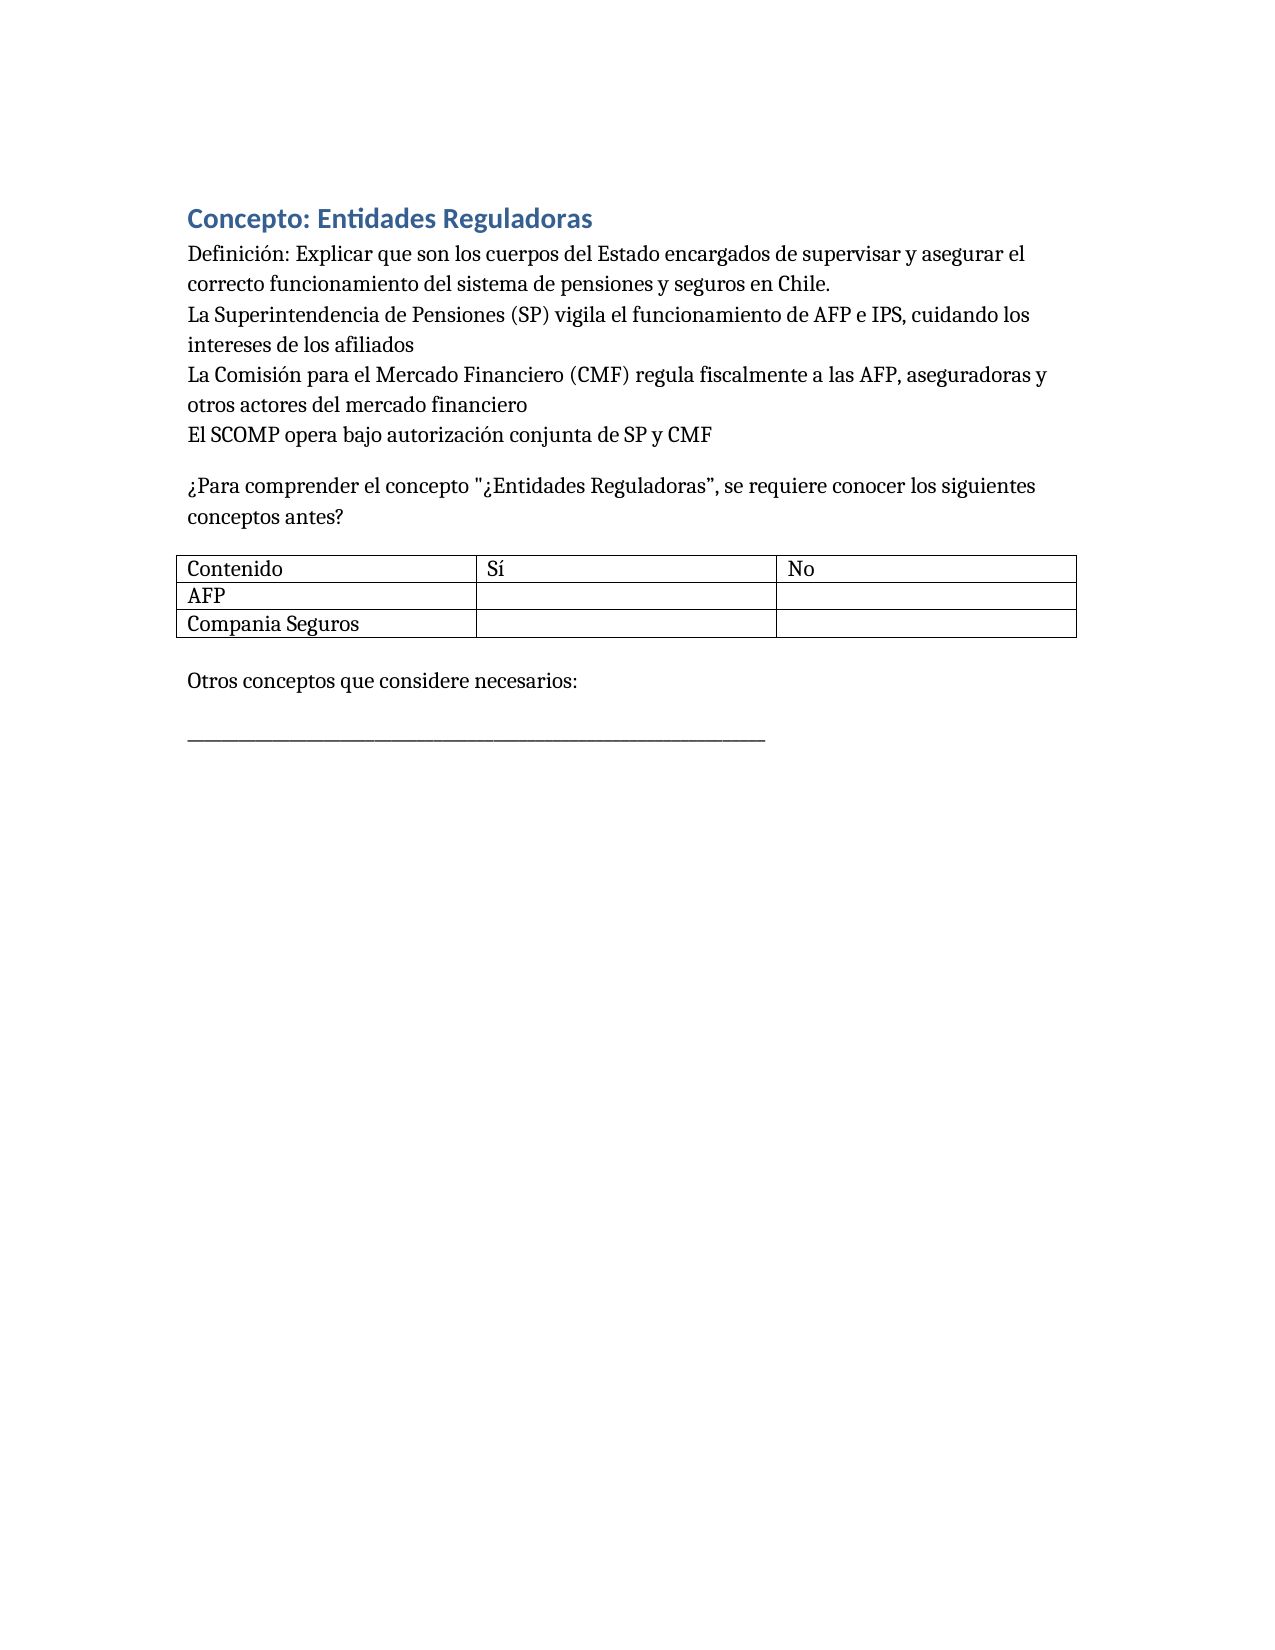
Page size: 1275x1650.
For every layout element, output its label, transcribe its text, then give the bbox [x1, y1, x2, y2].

text Definición: Explicar que son los cuerpos del Estado encargados de supervisar y asegurar el correcto funcionamiento del sistema de pensiones y seguros en Chile. La Superintendencia de Pensiones (SP) vigila el funcionamiento de AFP e IPS, cuidando los intereses de los afiliados La Comisión para el Mercado Financiero (CMF) regula fiscalmente a las AFP, aseguradoras y otros actores del mercado financiero El SCOMP opera bajo autorización conjunta de SP y CMF [187, 241, 1087, 448]
table_cell Compania Seguros [177, 610, 476, 637]
table_cell [777, 583, 1076, 609]
table_cell [777, 610, 1076, 637]
table_header No [777, 556, 1076, 582]
text ____________________________________________________________________ [187, 719, 1087, 745]
table_header Contenido [177, 556, 476, 582]
table_header Sí [477, 556, 776, 582]
text ¿Para comprender el concepto "¿Entidades Reguladoras”, se requiere conocer los siguientes conceptos antes? [187, 473, 1087, 530]
table_cell [477, 610, 776, 637]
table_cell [477, 583, 776, 609]
text Otros conceptos que considere necesarios: [187, 638, 1087, 694]
subtitle Concepto: Entidades Reguladoras [187, 200, 1087, 236]
table_cell AFP [177, 583, 476, 609]
